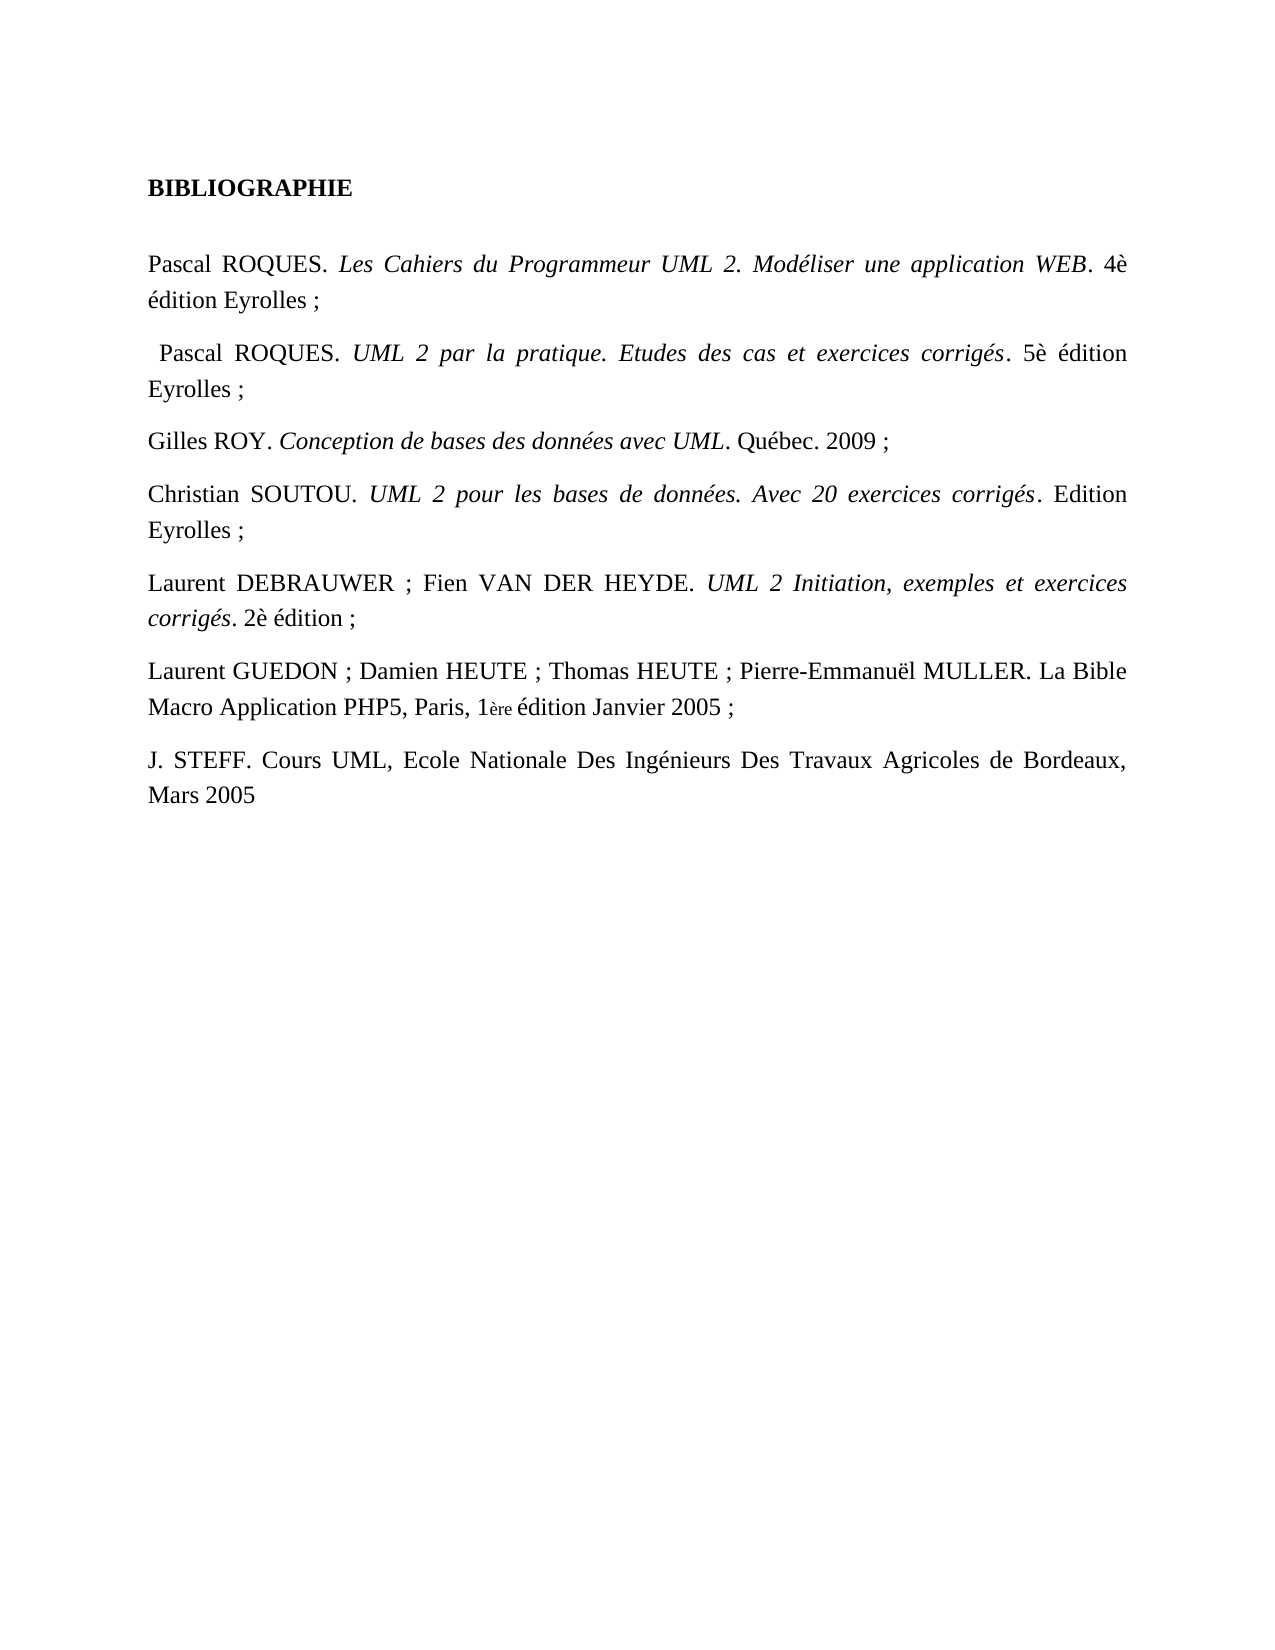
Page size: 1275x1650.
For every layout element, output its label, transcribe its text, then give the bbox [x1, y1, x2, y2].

subtitle BIBLIOGRAPHIE [148, 173, 1127, 201]
text J. STEFF. Cours UML, Ecole Nationale Des Ingénieurs Des Travaux Agricoles de Bordeaux, Mars 2005 [148, 745, 1127, 809]
text Pascal ROQUES. UML 2 par la pratique. Etudes des cas et exercices corrigés. 5è édition Eyrolles ; [148, 338, 1127, 403]
text Gilles ROY. Conception de bases des données avec UML. Québec. 2009 ; [148, 426, 1127, 455]
text Laurent DEBRAUWER ; Fien VAN DER HEYDE. UML 2 Initiation, exemples et exercices corrigés. 2è édition ; [148, 568, 1127, 632]
text Pascal ROQUES. Les Cahiers du Programmeur UML 2. Modéliser une application WEB. 4è édition Eyrolles ; [148, 249, 1127, 314]
text Laurent GUEDON ; Damien HEUTE ; Thomas HEUTE ; Pierre-Emmanuël MULLER. La Bible Macro Application PHP5, Paris, 1ère édition Janvier 2005 ; [148, 656, 1127, 721]
text Christian SOUTOU. UML 2 pour les bases de données. Avec 20 exercices corrigés. Edition Eyrolles ; [148, 479, 1127, 544]
